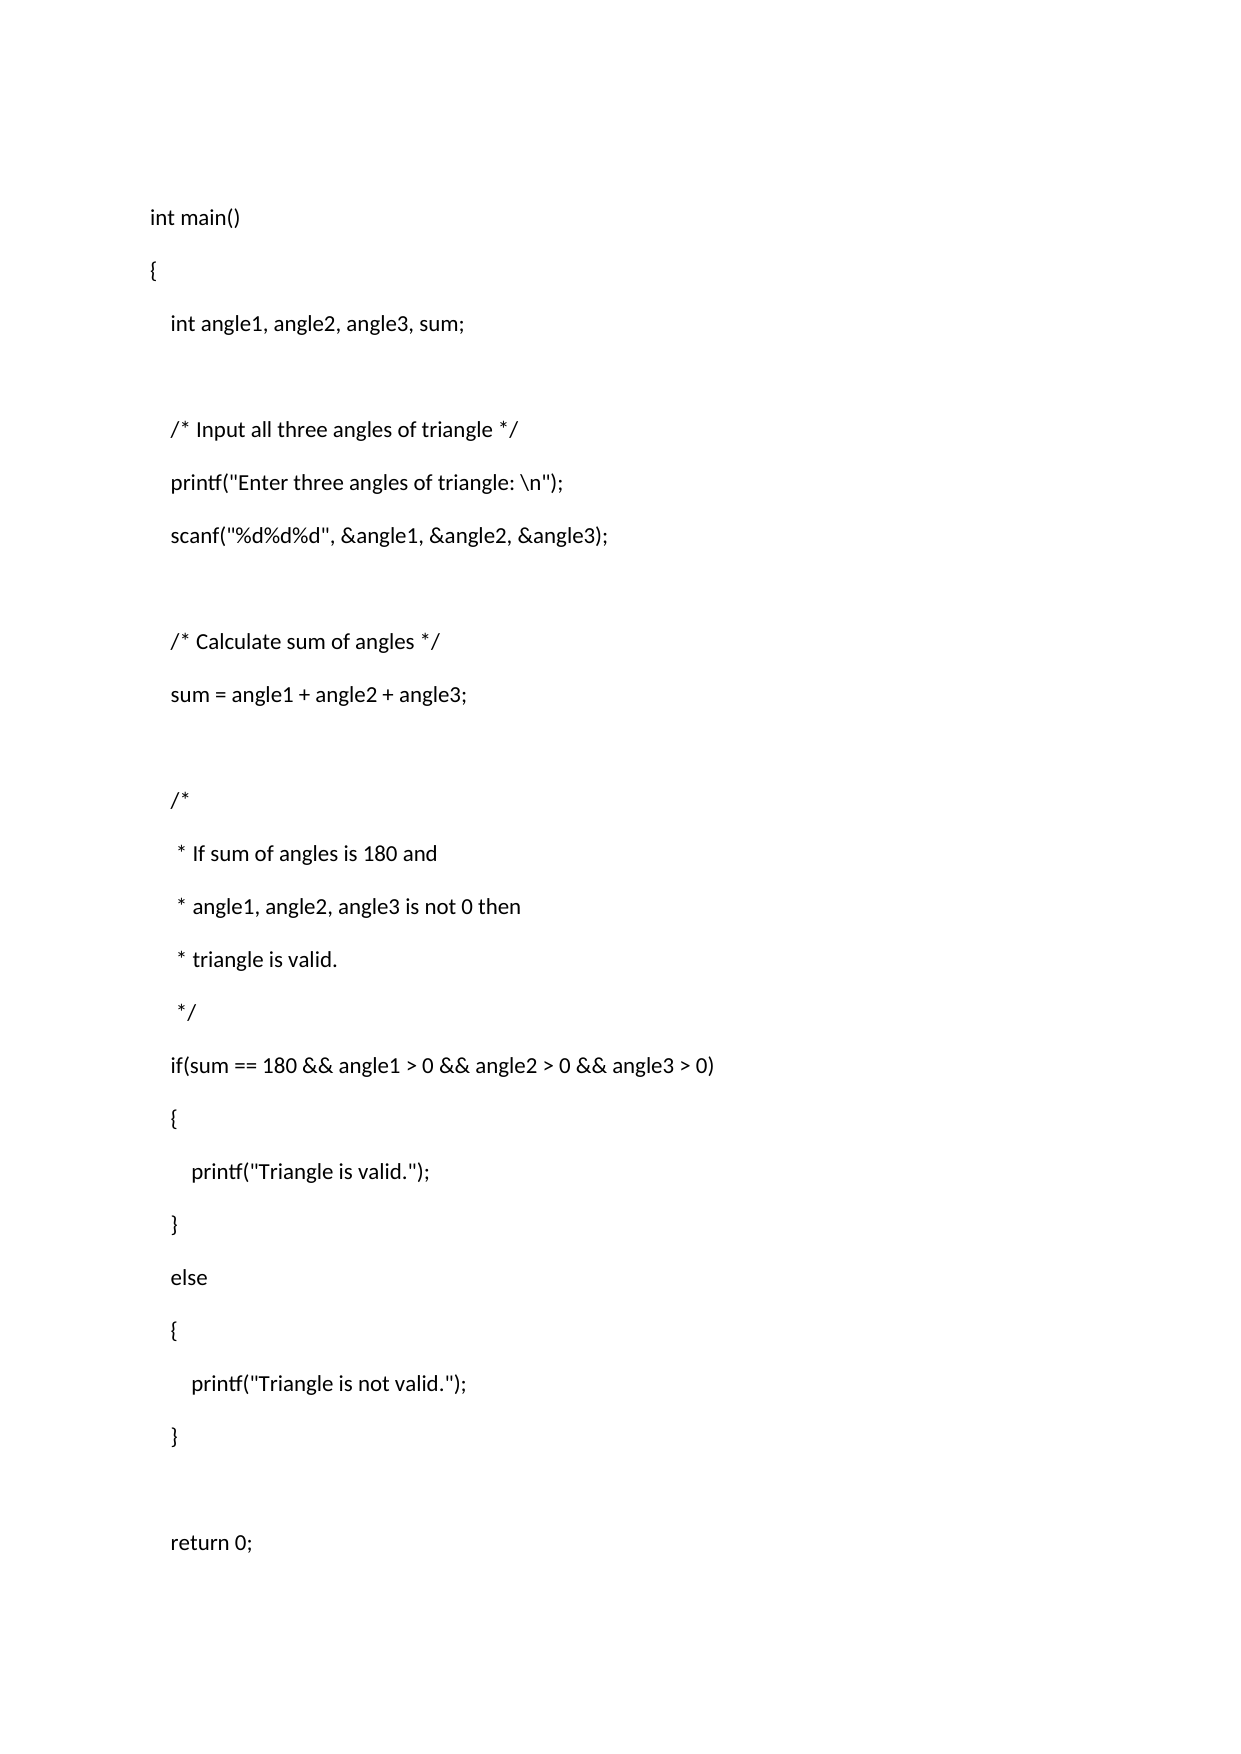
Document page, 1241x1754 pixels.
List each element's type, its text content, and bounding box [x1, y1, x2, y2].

text else [150, 1263, 1090, 1291]
text sum = angle1 + angle2 + angle3; [150, 680, 1090, 708]
text return 0; [150, 1528, 1090, 1557]
text printf("Triangle is not valid."); [150, 1369, 1090, 1397]
text /* Input all three angles of triangle */ [150, 415, 1090, 443]
text { [150, 256, 1090, 284]
text } [150, 1210, 1090, 1238]
text printf("Triangle is valid."); [150, 1157, 1090, 1185]
text int main() [150, 203, 1090, 231]
text if(sum == 180 && angle1 > 0 && angle2 > 0 && angle3 > 0) [150, 1051, 1090, 1079]
text /* [150, 786, 1090, 814]
text int angle1, angle2, angle3, sum; [150, 309, 1090, 337]
text { [150, 1316, 1090, 1344]
text { [150, 1104, 1090, 1132]
text printf("Enter three angles of triangle: \n"); [150, 468, 1090, 496]
text */ [150, 998, 1090, 1026]
text * If sum of angles is 180 and [150, 839, 1090, 867]
text * angle1, angle2, angle3 is not 0 then [150, 892, 1090, 920]
text } [150, 1422, 1090, 1451]
text /* Calculate sum of angles */ [150, 627, 1090, 655]
text * triangle is valid. [150, 945, 1090, 973]
text scanf("%d%d%d", &angle1, &angle2, &angle3); [150, 521, 1090, 549]
